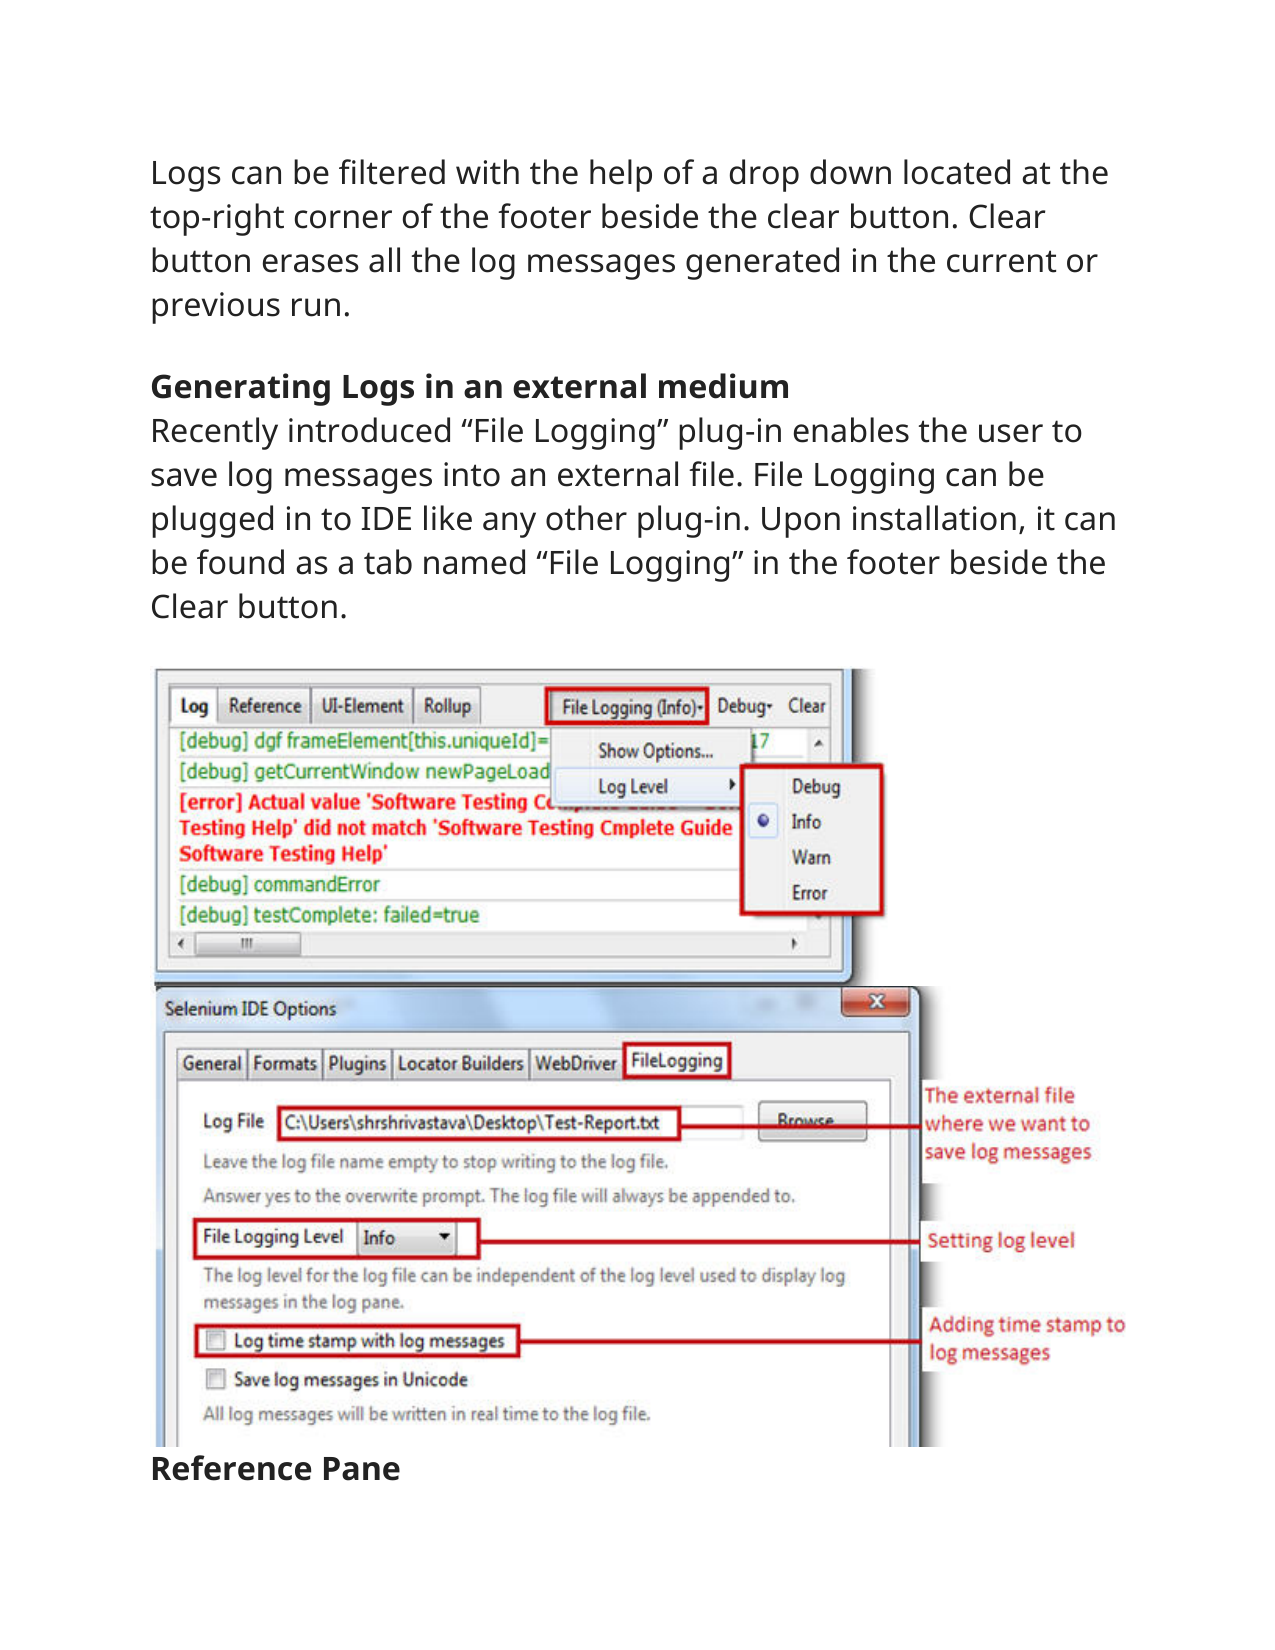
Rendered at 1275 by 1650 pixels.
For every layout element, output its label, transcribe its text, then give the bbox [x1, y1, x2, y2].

text Logs can be filtered with the help of a drop down located at the top-right corner of the footer beside the clear button. Clear button erases all the log messages generated in the current or previous run. [150, 150, 1125, 326]
picture [150, 666, 1132, 1447]
text Recently introduced “File Logging” plug-in enables the user to save log messages into an external file. File Logging can be plugged in to IDE like any other plug-in. Upon installation, it can be found as a tab named “File Logging” in the footer beside the Clear button. [150, 408, 1125, 628]
text Generating Logs in an external medium [150, 364, 1125, 408]
text Reference Pane [150, 1447, 1125, 1490]
